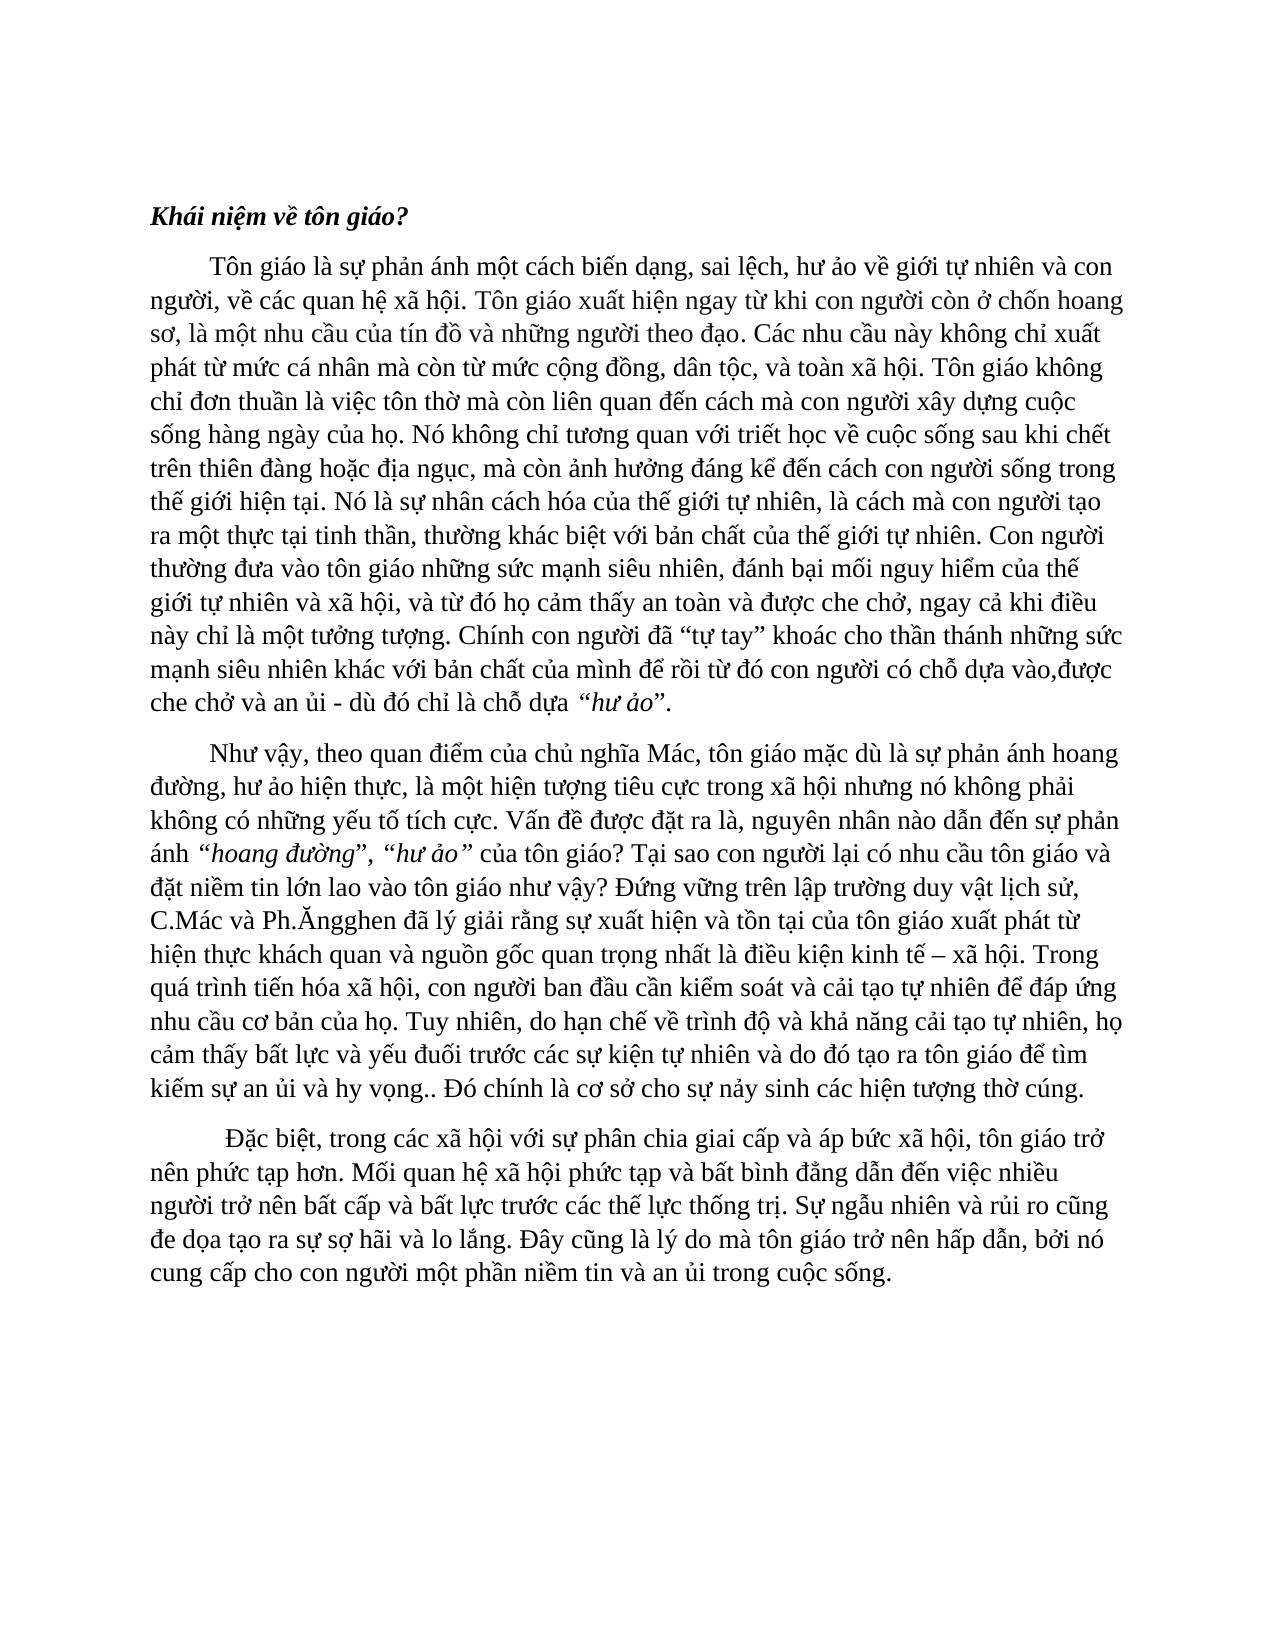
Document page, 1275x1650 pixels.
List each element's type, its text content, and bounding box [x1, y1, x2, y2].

text Đặc biệt, trong các xã hội với sự phân chia giai cấp và áp bức xã hội, tôn giáo trở nên phức tạp hơn. Mối quan hệ xã hội phức tạp và bất bình đẳng dẫn đến việc nhiều người trở nên bất cấp và bất lực trước các thế lực thống trị. Sự ngẫu nhiên và rủi ro cũng đe dọa tạo ra sự sợ hãi và lo lắng. Đây cũng là lý do mà tôn giáo trở nên hấp dẫn, bởi nó cung cấp cho con người một phần niềm tin và an ủi trong cuộc sống. [150, 1122, 1125, 1288]
text Khái niệm về tôn giáo? [150, 200, 1125, 231]
text Như vậy, theo quan điểm của chủ nghĩa Mác, tôn giáo mặc dù là sự phản ánh hoang đường, hư ảo hiện thực, là một hiện tượng tiêu cực trong xã hội nhưng nó không phải không có những yếu tố tích cực. Vấn đề được đặt ra là, nguyên nhân nào dẫn đến sự phản ánh “hoang đường”, “hư ảo” của tôn giáo? Tại sao con người lại có nhu cầu tôn giáo và đặt niềm tin lớn lao vào tôn giáo như vậy? Đứng vững trên lập trường duy vật lịch sử, C.Mác và Ph.Ăngghen đã lý giải rằng sự xuất hiện và tồn tại của tôn giáo xuất phát từ hiện thực khách quan và nguồn gốc quan trọng nhất là điều kiện kinh tế – xã hội. Trong quá trình tiến hóa xã hội, con người ban đầu cần kiểm soát và cải tạo tự nhiên để đáp ứng nhu cầu cơ bản của họ. Tuy nhiên, do hạn chế về trình độ và khả năng cải tạo tự nhiên, họ cảm thấy bất lực và yếu đuối trước các sự kiện tự nhiên và do đó tạo ra tôn giáo để tìm kiếm sự an ủi và hy vọng.. Đó chính là cơ sở cho sự nảy sinh các hiện tượng thờ cúng. [150, 737, 1125, 1103]
text Tôn giáo là sự phản ánh một cách biến dạng, sai lệch, hư ảo về giới tự nhiên và con người, về các quan hệ xã hội. Tôn giáo xuất hiện ngay từ khi con người còn ở chốn hoang sơ, là một nhu cầu của tín đồ và những người theo đạo. Các nhu cầu này không chỉ xuất phát từ mức cá nhân mà còn từ mức cộng đồng, dân tộc, và toàn xã hội. Tôn giáo không chỉ đơn thuần là việc tôn thờ mà còn liên quan đến cách mà con người xây dựng cuộc sống hàng ngày của họ. Nó không chỉ tương quan với triết học về cuộc sống sau khi chết trên thiên đàng hoặc địa ngục, mà còn ảnh hưởng đáng kể đến cách con người sống trong thế giới hiện tại. Nó là sự nhân cách hóa của thế giới tự nhiên, là cách mà con người tạo ra một thực tại tinh thần, thường khác biệt với bản chất của thế giới tự nhiên. Con người thường đưa vào tôn giáo những sức mạnh siêu nhiên, đánh bại mối nguy hiểm của thế giới tự nhiên và xã hội, và từ đó họ cảm thấy an toàn và được che chở, ngay cả khi điều này chỉ là một tưởng tượng. Chính con người đã “tự tay” khoác cho thần thánh những sức mạnh siêu nhiên khác với bản chất của mình để rồi từ đó con người có chỗ dựa vào,được che chở và an ủi - dù đó chỉ là chỗ dựa “hư ảo”. [150, 250, 1125, 718]
